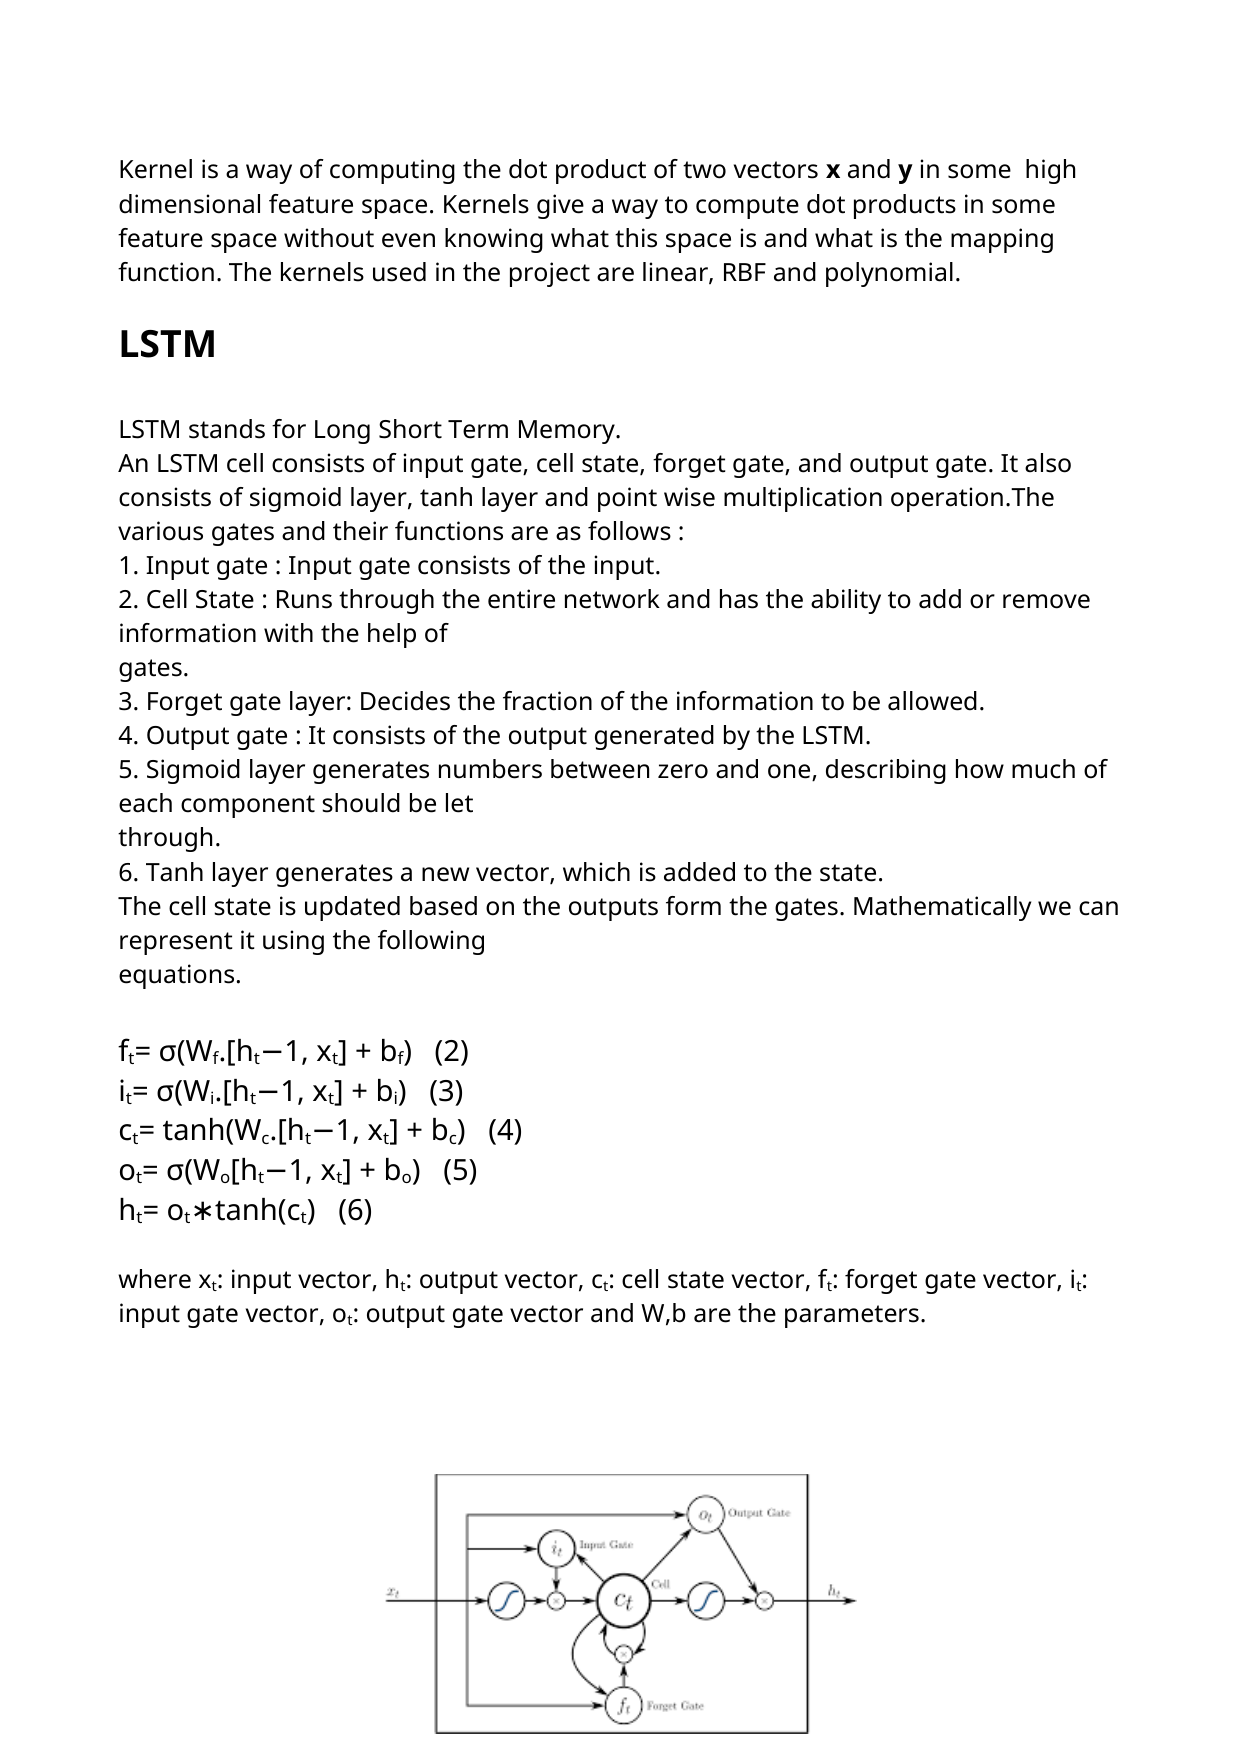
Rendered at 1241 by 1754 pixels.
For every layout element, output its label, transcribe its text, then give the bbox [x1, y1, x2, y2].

text 2. Cell State : Runs through the entire network and has the ability to add or remove information with the help of [118, 582, 1122, 650]
text it= σ(Wi.[ht−1, xt] + bi) (3) [118, 1070, 1122, 1109]
picture [383, 1474, 857, 1734]
text 5. Sigmoid layer generates numbers between zero and one, describing how much of each component should be let [118, 752, 1122, 820]
text ct= tanh(Wc.[ht−1, xt] + bc) (4) [118, 1109, 1122, 1149]
text through. [118, 820, 1122, 854]
text Kernel is a way of computing the dot product of two vectors x and y in some high dimensional feature space. Kernels give a way to compute dot products in some feature space without even knowing what this space is and what is the mapping function. The kernels used in the project are linear, RBF and polynomial. [118, 152, 1122, 288]
text equations. [118, 956, 1122, 990]
text An LSTM cell consists of input gate, cell state, forget gate, and output gate. It also consists of sigmoid layer, tanh layer and point wise multiplication operation.The various gates and their functions are as follows : [118, 445, 1122, 548]
text where xt: input vector, ht: output vector, ct: cell state vector, ft: forget gate vector, it: input gate vector, ot: output gate vector and W,b are the parameters. [118, 1262, 1122, 1330]
text 4. Output gate : It consists of the output generated by the LSTM. [118, 718, 1122, 752]
text 3. Forget gate layer: Decides the fraction of the information to be allowed. [118, 684, 1122, 718]
text ot= σ(Wo[ht−1, xt] + bo) (5) [118, 1149, 1122, 1189]
text 6. Tanh layer generates a new vector, which is added to the state. [118, 854, 1122, 888]
text LSTM stands for Long Short Term Memory. [118, 411, 1122, 445]
text gates. [118, 650, 1122, 684]
text ht= ot∗tanh(ct) (6) [118, 1189, 1122, 1228]
text 1. Input gate : Input gate consists of the input. [118, 548, 1122, 582]
text The cell state is updated based on the outputs form the gates. Mathematically we can represent it using the following [118, 888, 1122, 956]
text LSTM [118, 317, 1122, 368]
text ft= σ(Wf.[ht−1, xt] + bf) (2) [118, 1030, 1122, 1070]
